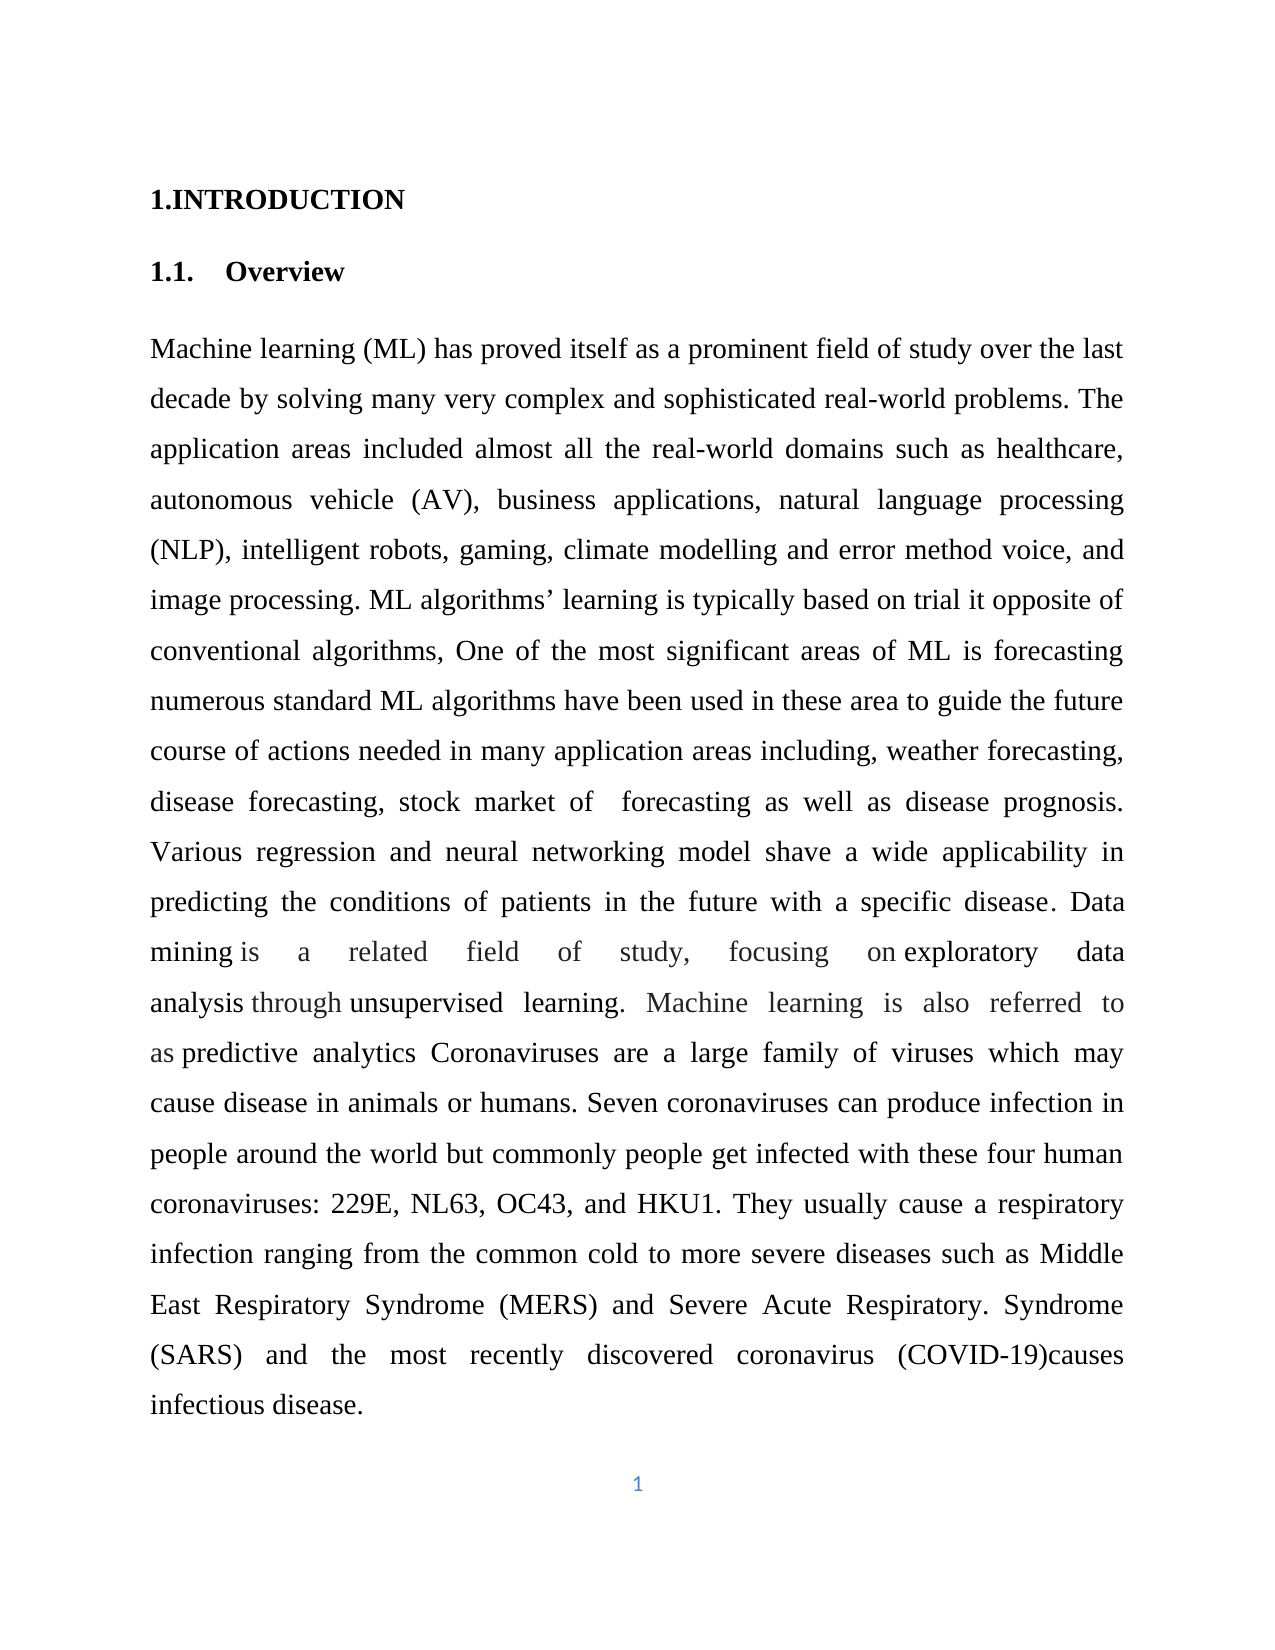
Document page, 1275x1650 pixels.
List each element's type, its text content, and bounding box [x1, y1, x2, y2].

text Machine learning (ML) has proved itself as a prominent field of study over the last decade by solving many very complex and sophisticated real-world problems. The application areas included almost all the real-world domains such as healthcare, autonomous vehicle (AV), business applications, natural language processing (NLP), intelligent robots, gaming, climate modelling and error method voice, and image processing. ML algorithms’ learning is typically based on trial it opposite of conventional algorithms, One of the most significant areas of ML is forecasting numerous standard ML algorithms have been used in these area to guide the future course of actions needed in many application areas including, weather forecasting, disease forecasting, stock market of forecasting as well as disease prognosis. Various regression and neural networking model shave a wide applicability in predicting the conditions of patients in the future with a specific disease. Data mining is a related field of study, focusing on exploratory data analysis through unsupervised learning. Machine learning is also referred to as predictive analytics Coronaviruses are a large family of viruses which may cause disease in animals or humans. Seven coronaviruses can produce infection in people around the world but commonly people get infected with these four human coronaviruses: 229E, NL63, OC43, and HKU1. They usually cause a respiratory infection ranging from the common cold to more severe diseases such as Middle East Respiratory Syndrome (MERS) and Severe Acute Respiratory. Syndrome (SARS) and the most recently discovered coronavirus (COVID-19)causes infectious disease. [150, 331, 1125, 1421]
text 1.INTRODUCTION [150, 182, 1125, 216]
list Overview [150, 254, 1125, 287]
